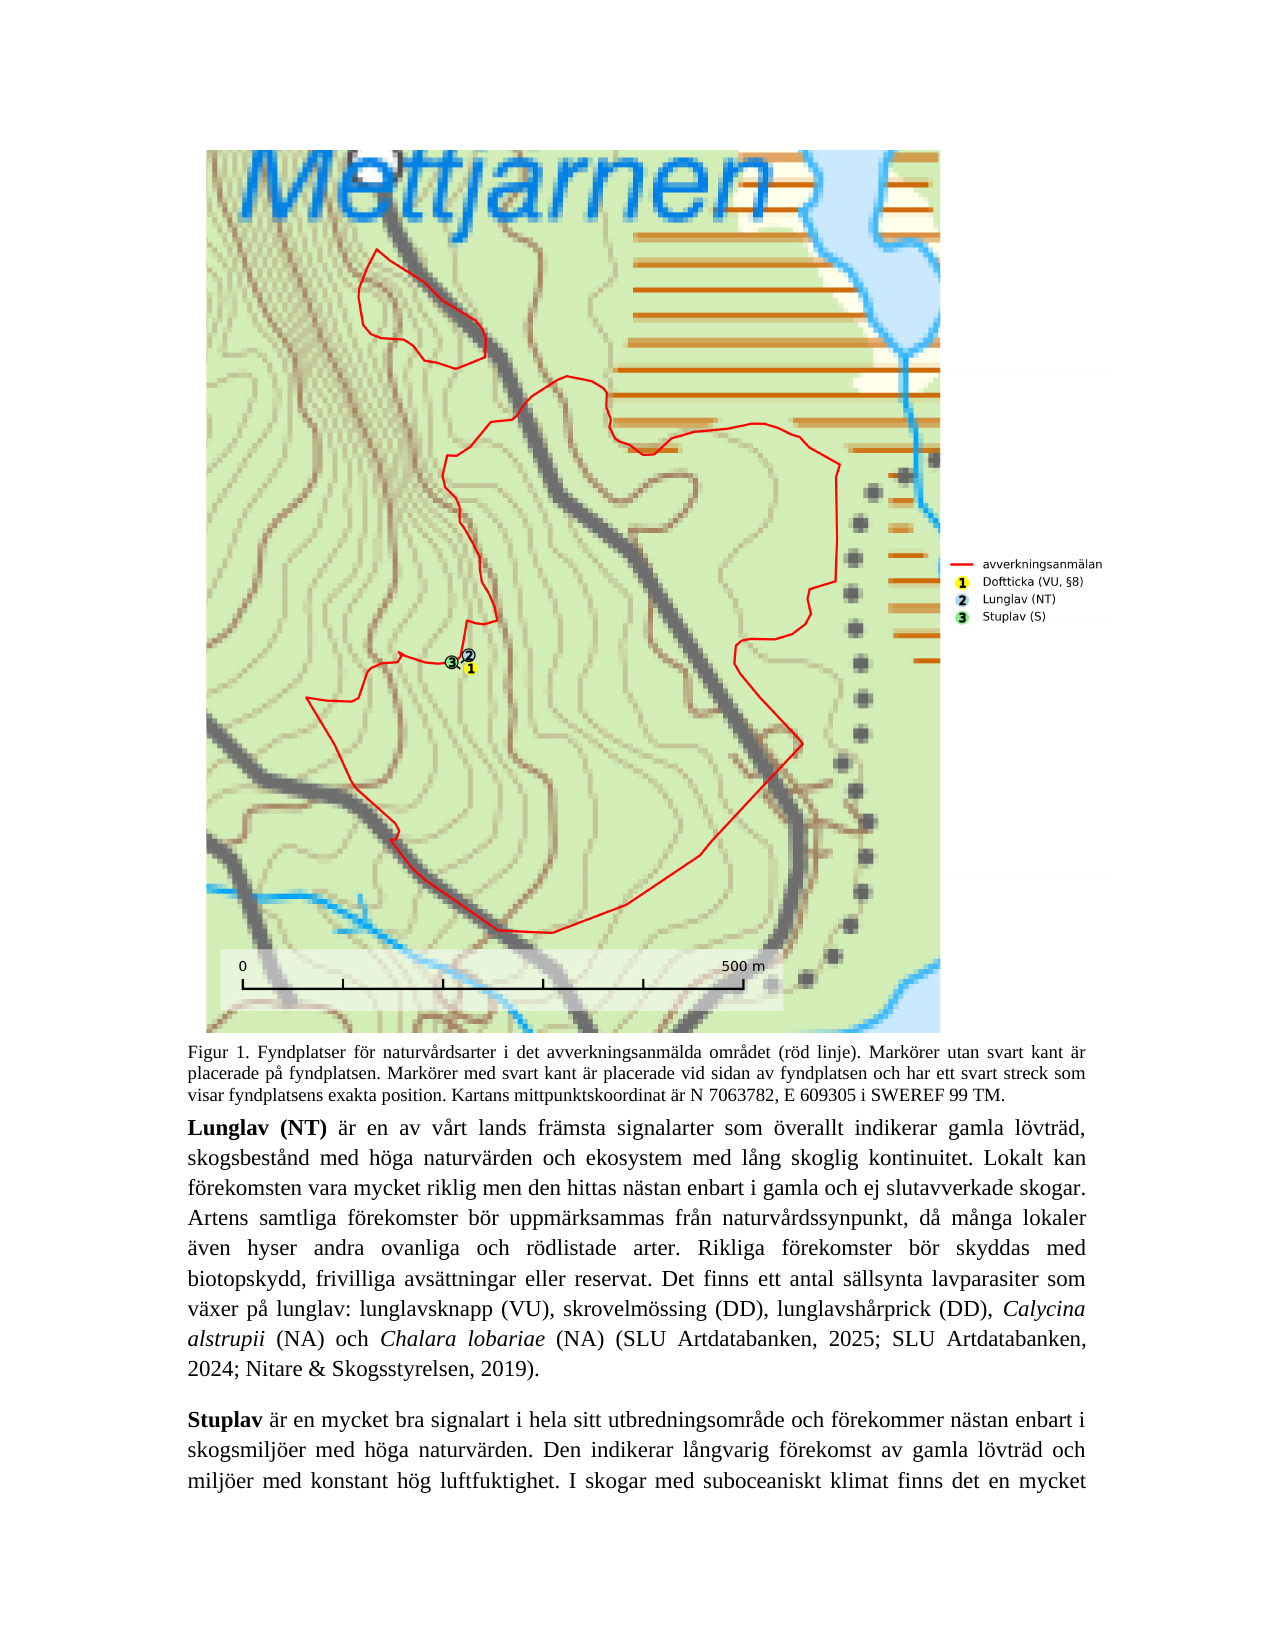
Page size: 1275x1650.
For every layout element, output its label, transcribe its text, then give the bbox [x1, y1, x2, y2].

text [187, 1406, 1087, 1493]
text Lunglav (NT) är en av vårt lands främsta signalarter som överallt indikerar gamla lövträd, skogsbestånd med höga naturvärden och ekosystem med lång skoglig kontinuitet. Lokalt kan förekomsten vara mycket riklig men den hittas nästan enbart i gamla och ej slutavverkade skogar. Artens samtliga förekomster bör uppmärksammas från naturvårdssynpunkt, då många lokaler även hyser andra ovanliga och rödlistade arter. Rikliga förekomster bör skyddas med biotopskydd, frivilliga avsättningar eller reservat. Det finns ett antal sällsynta lavparasiter som växer på lunglav: lunglavsknapp (VU), skrovelmössing (DD), lunglavshårprick (DD), Calycina alstrupii (NA) och Chalara lobariae (NA) (SLU Artdatabanken, 2025; SLU Artdatabanken, 2024; Nitare & Skogsstyrelsen, 2019). [187, 1114, 1087, 1382]
picture [206, 150, 1107, 1033]
text Figur 1. Fyndplatser för naturvårdsarter i det avverkningsanmälda området (röd linje). Markörer utan svart kant är placerade på fyndplatsen. Markörer med svart kant är placerade vid sidan av fyndplatsen och har ett svart streck som visar fyndplatsens exakta position. Kartans mittpunktskoordinat är N 7063782, E 609305 i SWEREF 99 TM. [187, 1041, 1087, 1105]
